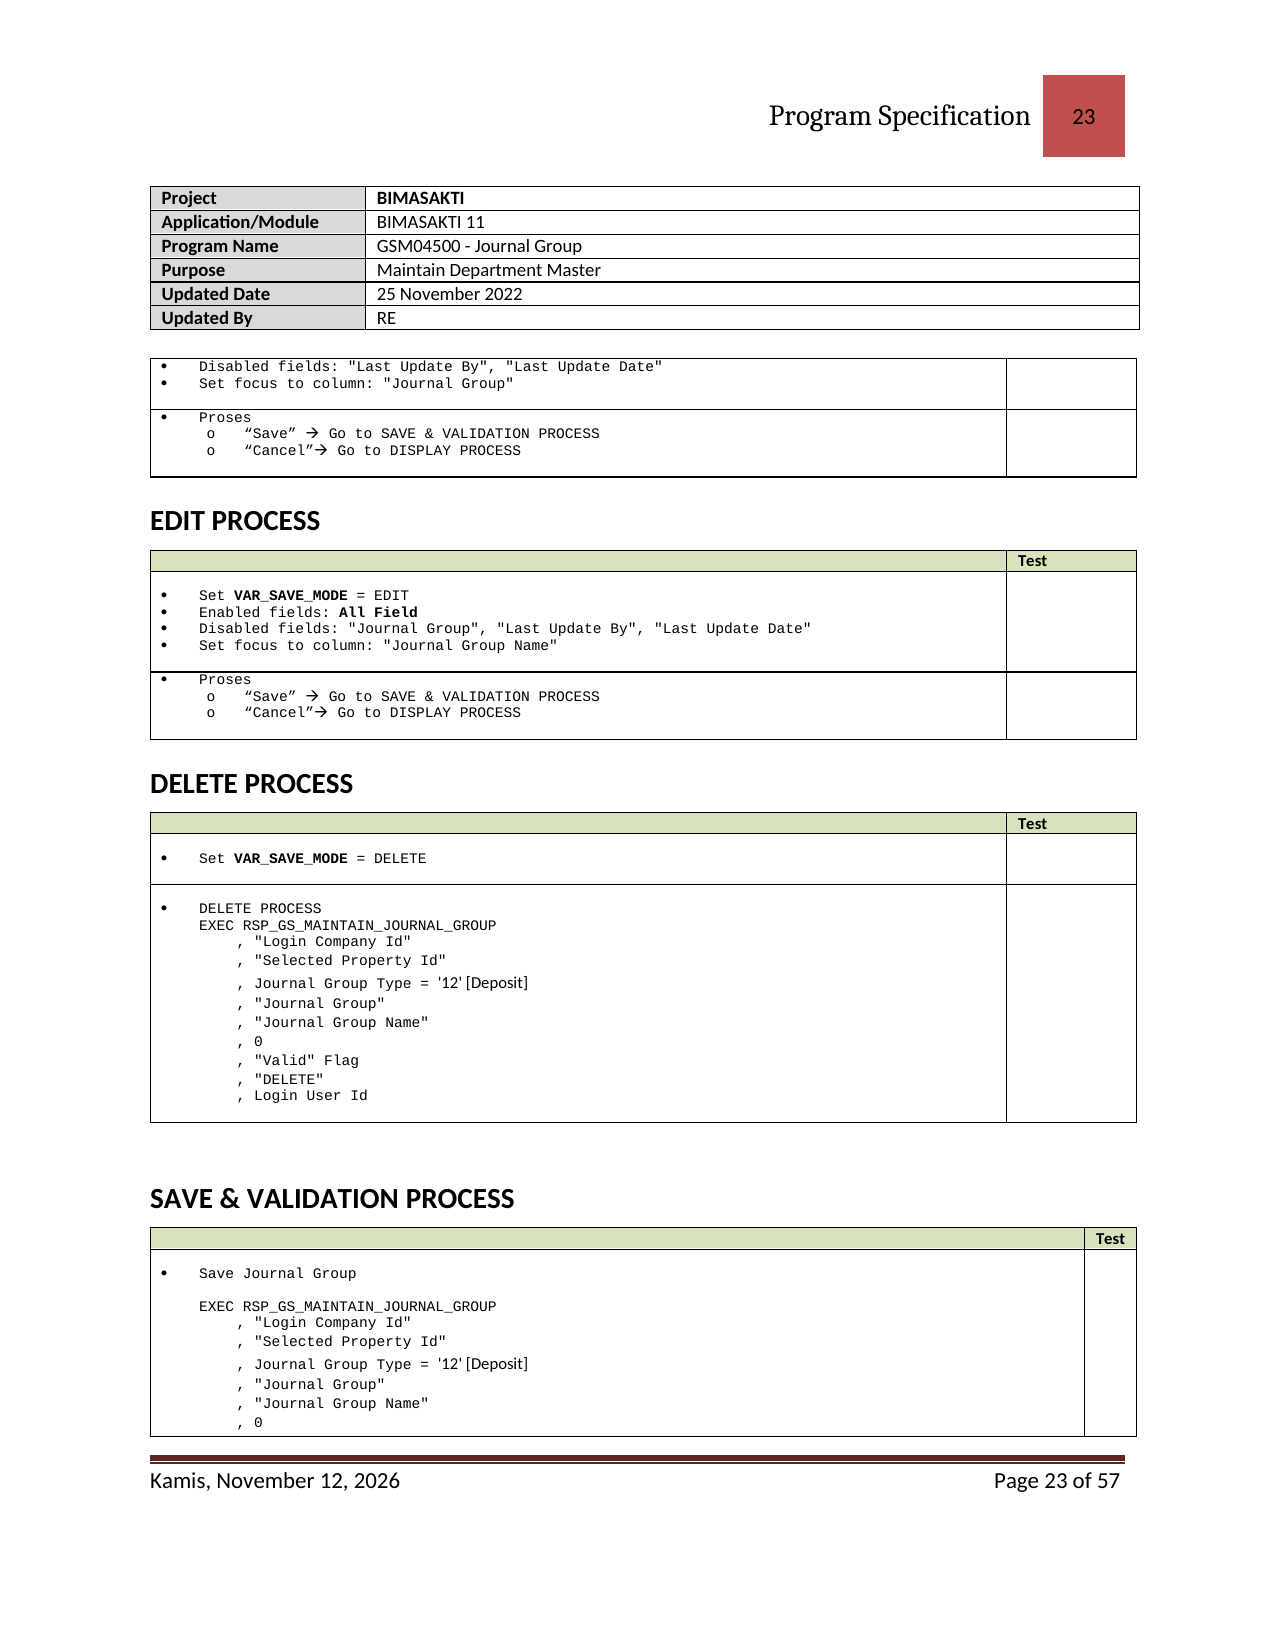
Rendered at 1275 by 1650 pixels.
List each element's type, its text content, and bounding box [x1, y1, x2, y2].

subtitle SAVE & VALIDATION PROCESS [150, 1180, 1125, 1216]
table_cell [1085, 1250, 1136, 1436]
table_cell [1007, 834, 1136, 884]
table_cell Proses “Save” Go to SAVE & VALIDATION PROCESS “Cancel” Go to DISPLAY PROCESS [151, 410, 1006, 476]
table_header Test [1007, 813, 1136, 833]
subtitle EDIT PROCESS [150, 502, 1125, 538]
table_cell [1007, 359, 1136, 409]
table_cell [1007, 572, 1136, 671]
table_cell DELETE PROCESS EXEC RSP_GS_MAINTAIN_JOURNAL_GROUP , "Login Company Id" , "Selected Property Id" , Journal Group Type = '12' [Deposit] , "Journal Group" , "Journal Group Name" , 0 , "Valid" Flag , "DELETE" , Login User Id [151, 885, 1006, 1122]
table_cell [1007, 673, 1136, 739]
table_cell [151, 359, 1006, 409]
table_cell Set VAR_SAVE_MODE = DELETE [151, 834, 1006, 884]
table_cell Proses “Save” Go to SAVE & VALIDATION PROCESS “Cancel” Go to DISPLAY PROCESS [151, 673, 1006, 739]
table_cell [1007, 410, 1136, 476]
subtitle DELETE PROCESS [150, 765, 1125, 800]
table_header [151, 813, 1006, 833]
table_header [151, 1228, 1084, 1248]
table_cell [1007, 885, 1136, 1122]
table_header Test [1007, 551, 1136, 571]
table_header Test [1085, 1228, 1136, 1248]
table_cell Set VAR_SAVE_MODE = EDIT Enabled fields: All Field Disabled fields: "Journal Group", "Last Update By", "Last Update Date" Set focus to column: "Journal Group Name" [151, 572, 1006, 671]
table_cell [151, 1250, 1084, 1436]
table_header [151, 551, 1006, 571]
